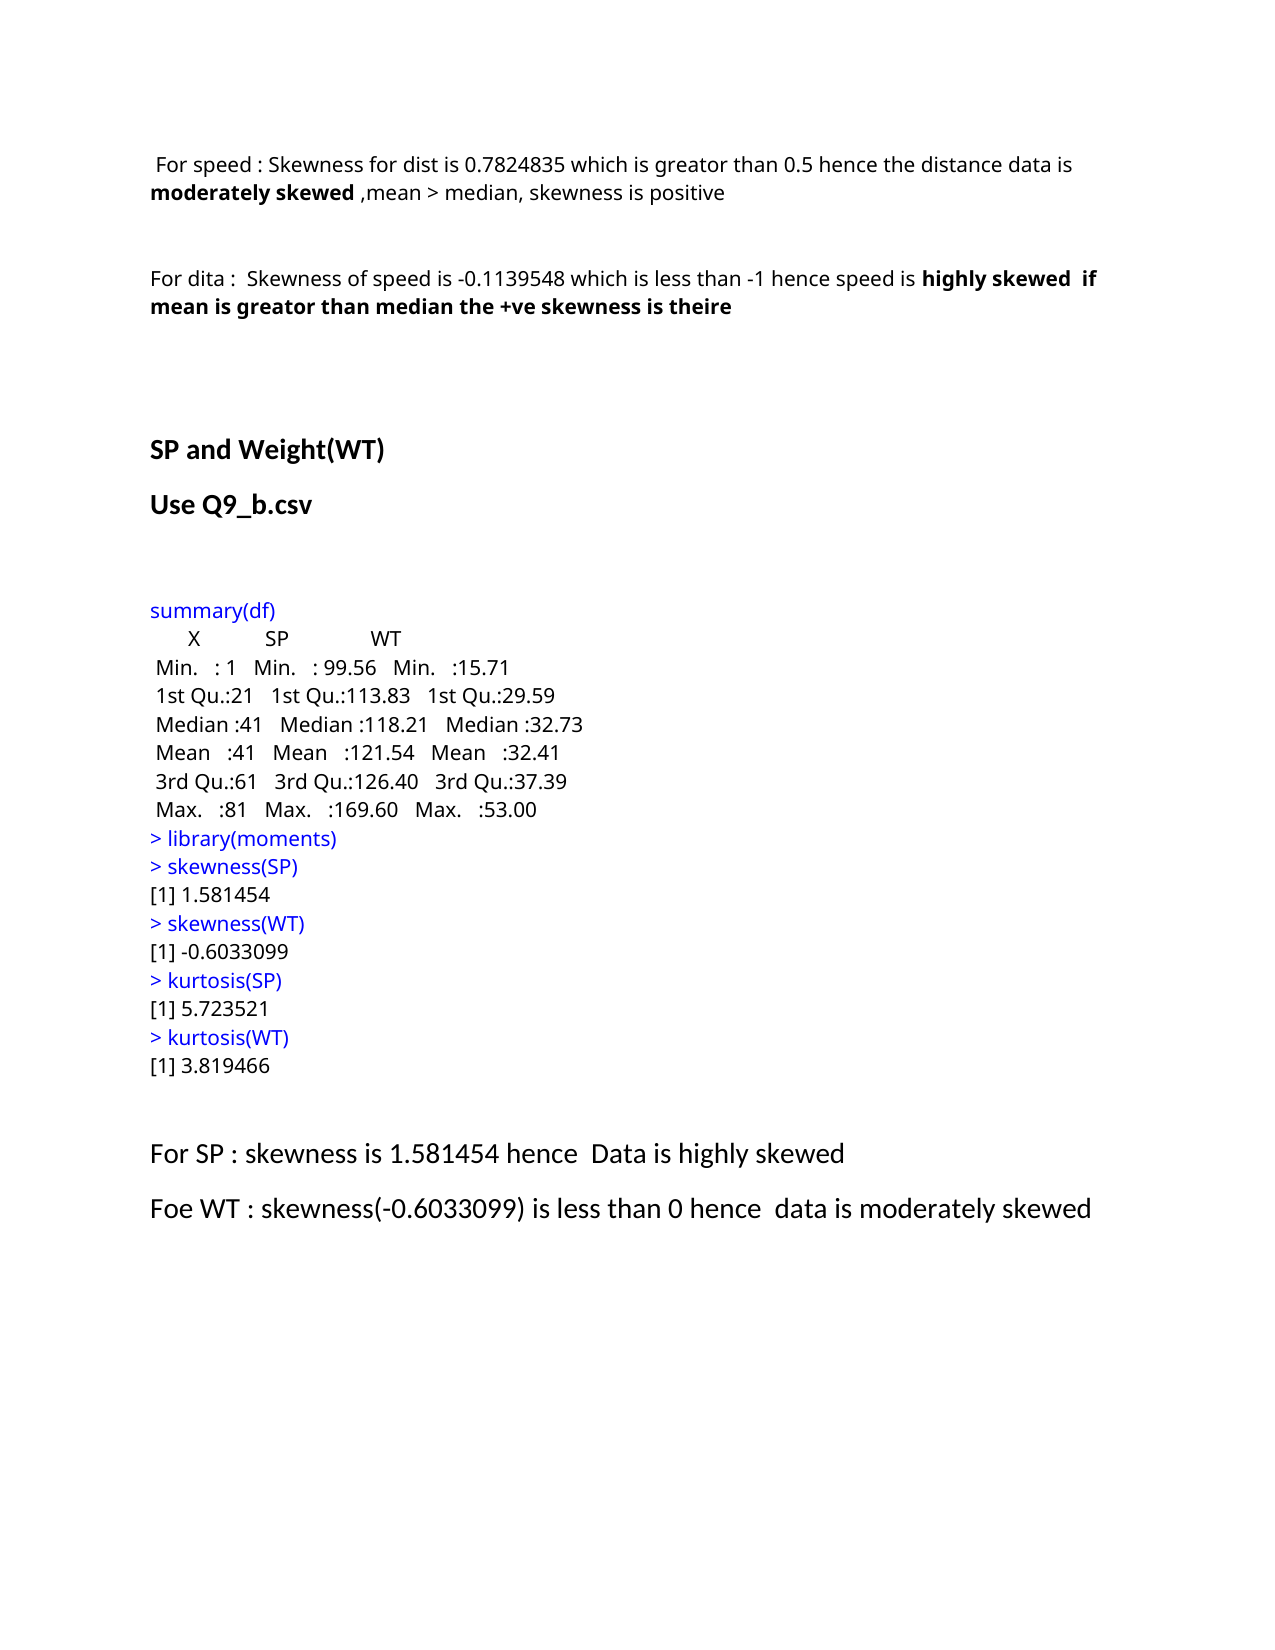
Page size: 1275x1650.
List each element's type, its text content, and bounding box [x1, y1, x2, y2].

text For speed : Skewness for dist is 0.7824835 which is greator than 0.5 hence the distance data is moderately skewed ,mean > median, skewness is positive [150, 150, 1125, 207]
text For dita : Skewness of speed is -0.1139548 which is less than -1 hence speed is highly skewed if mean is greator than median the +ve skewness is theire [150, 264, 1125, 321]
text [1] 5.723521 [150, 994, 1125, 1023]
text [1] -0.6033099 [150, 937, 1125, 966]
text Min. : 1 Min. : 99.56 Min. :15.71 [150, 653, 1125, 681]
text X SP WT [150, 624, 1125, 653]
text > skewness(WT) [150, 909, 1125, 937]
text summary(df) [150, 596, 1125, 624]
text [1] 3.819466 [150, 1051, 1125, 1079]
text For SP : skewness is 1.581454 hence Data is highly skewed [150, 1135, 1125, 1170]
text > kurtosis(SP) [150, 966, 1125, 994]
text > kurtosis(WT) [150, 1023, 1125, 1051]
text Mean :41 Mean :121.54 Mean :32.41 [150, 738, 1125, 767]
text > skewness(SP) [150, 852, 1125, 881]
text 1st Qu.:21 1st Qu.:113.83 1st Qu.:29.59 [150, 681, 1125, 710]
text Use Q9_b.csv [150, 486, 1125, 522]
text [1] 1.581454 [150, 881, 1125, 909]
text Median :41 Median :118.21 Median :32.73 [150, 710, 1125, 738]
text Max. :81 Max. :169.60 Max. :53.00 [150, 795, 1125, 824]
text SP and Weight(WT) [150, 431, 1125, 466]
text Foe WT : skewness(-0.6033099) is less than 0 hence data is moderately skewed [150, 1190, 1125, 1225]
text > library(moments) [150, 824, 1125, 852]
text 3rd Qu.:61 3rd Qu.:126.40 3rd Qu.:37.39 [150, 767, 1125, 795]
